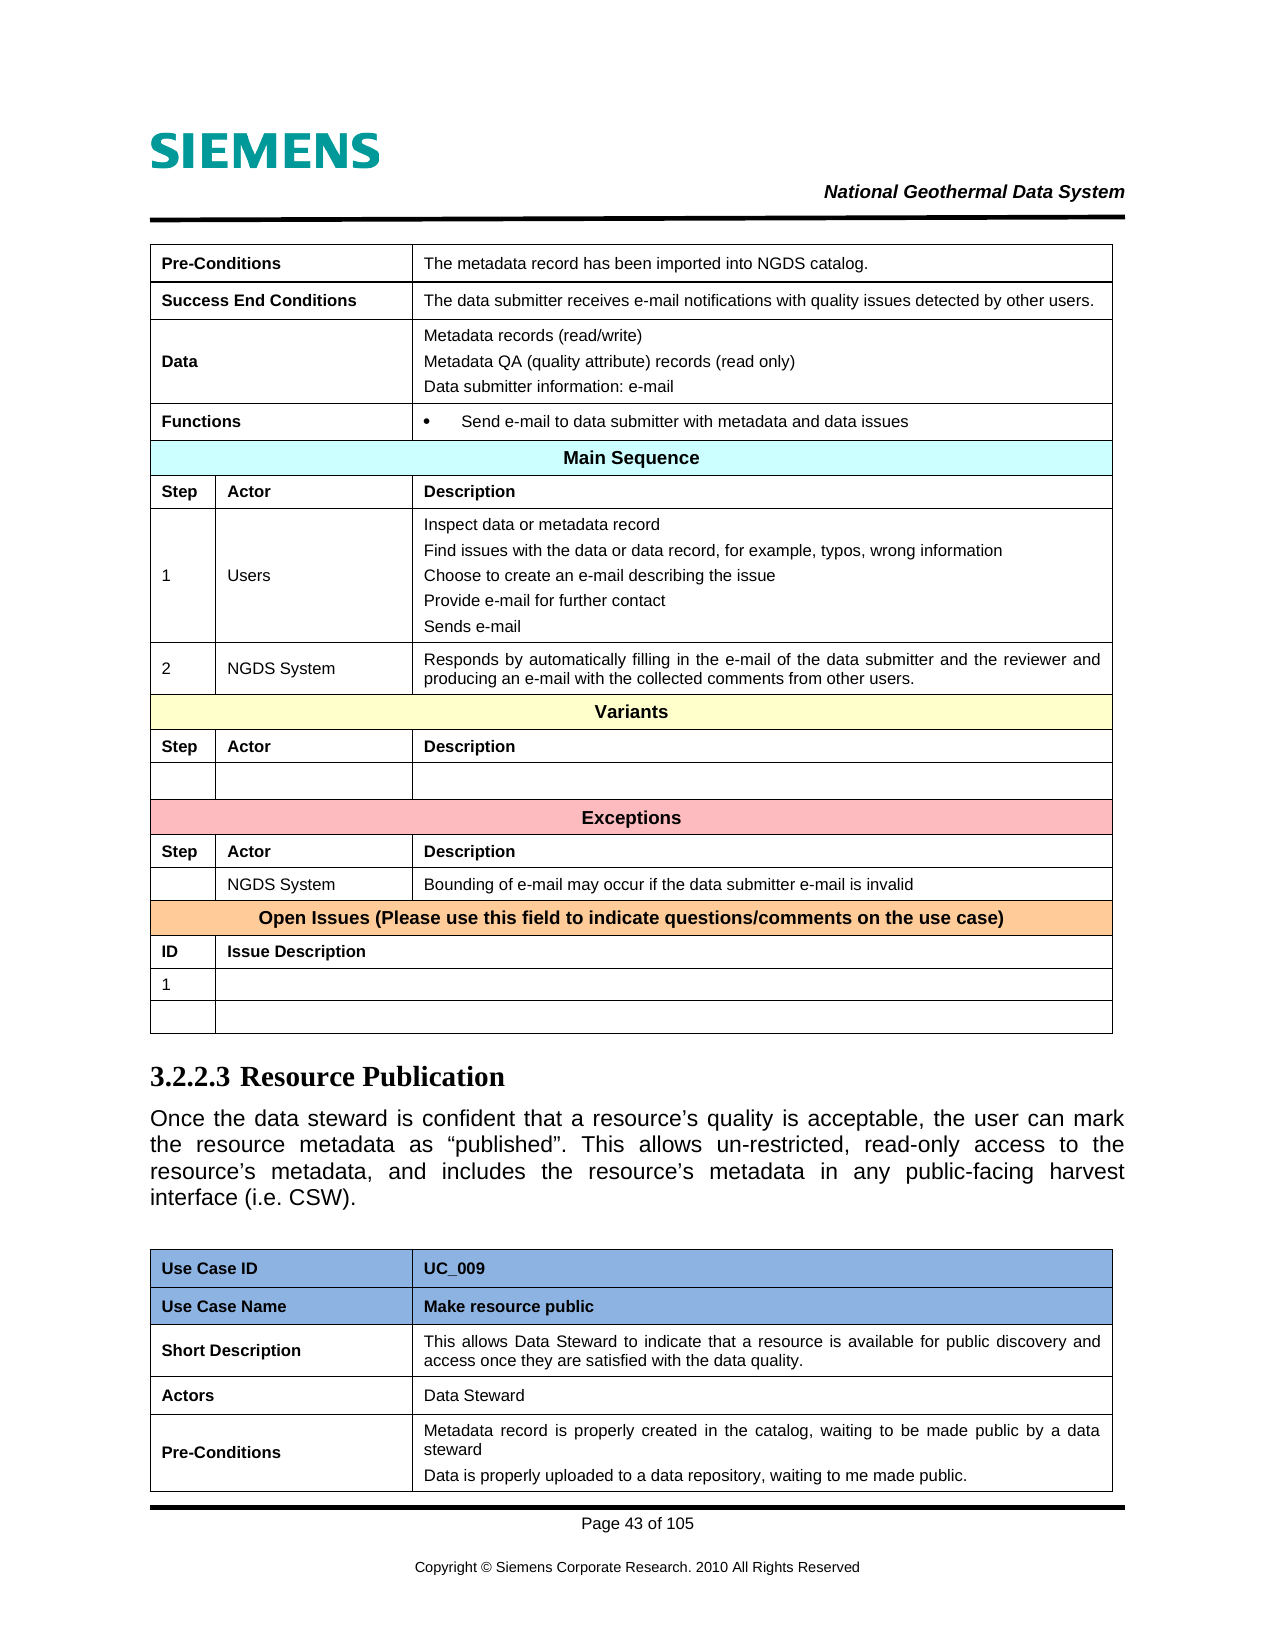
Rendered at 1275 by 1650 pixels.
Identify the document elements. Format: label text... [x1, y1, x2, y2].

table_cell Description [413, 835, 1112, 867]
table_cell NGDS System [216, 868, 412, 900]
table_cell Metadata records (read/write) Metadata QA (quality attribute) records (read only) Data submitter information: e-mail [413, 320, 1112, 402]
table_cell Actor [216, 835, 412, 867]
table_cell Step [151, 730, 215, 762]
table_cell Actors [151, 1377, 412, 1414]
table_cell Inspect data or metadata record Find issues with the data or data record, for example, typos, wrong information Choose to create an e-mail describing the issue Provide e-mail for further contact Sends e-mail [413, 509, 1112, 642]
table_cell Pre-Conditions [151, 1415, 412, 1491]
table_cell 1 [151, 509, 215, 642]
table_cell Open Issues (Please use this field to indicate questions/comments on the use case) [151, 901, 1112, 935]
table_cell ID [151, 936, 215, 967]
table_header Use Case ID [151, 1250, 412, 1287]
table_cell Main Sequence [151, 441, 1112, 475]
table_cell Exceptions [151, 800, 1112, 834]
table_cell NGDS System [216, 643, 412, 694]
table_cell [216, 969, 1112, 1000]
table_cell Data Steward [413, 1377, 1112, 1414]
table_cell [216, 763, 412, 799]
table_header UC_009 [413, 1250, 1112, 1287]
table_cell Data [151, 320, 412, 402]
table_cell [151, 1001, 215, 1033]
table_cell Send e-mail to data submitter with metadata and data issues [413, 404, 1112, 440]
table_cell Actor [216, 730, 412, 762]
table_cell Description [413, 476, 1112, 508]
table_cell The metadata record has been imported into NGDS catalog. [413, 245, 1112, 281]
table_cell Pre-Conditions [151, 245, 412, 281]
table_cell Description [413, 730, 1112, 762]
table_cell Users [216, 509, 412, 642]
picture [150, 132, 380, 169]
table_cell Make resource public [413, 1288, 1112, 1324]
table_cell Short Description [151, 1325, 412, 1376]
table_cell Variants [151, 695, 1112, 729]
text Once the data steward is confident that a resource’s quality is acceptable, the user can mark the resource metadata as “published”. This allows un-restricted, read-only access to the resource’s metadata, and includes the resource’s metadata in any public-facing harvest interface (i.e. CSW). [150, 1105, 1125, 1210]
table_cell Functions [151, 404, 412, 440]
table_cell [151, 763, 215, 799]
table_cell Actor [216, 476, 412, 508]
table_cell Step [151, 835, 215, 867]
table_cell Step [151, 476, 215, 508]
table_cell Responds by automatically filling in the e-mail of the data submitter and the reviewer and producing an e-mail with the collected comments from other users. [413, 643, 1112, 694]
table_cell 2 [151, 643, 215, 694]
table_cell This allows Data Steward to indicate that a resource is available for public discovery and access once they are satisfied with the data quality. [413, 1325, 1112, 1376]
table_cell [216, 1001, 1112, 1033]
table_cell 1 [151, 969, 215, 1000]
table_cell [151, 868, 215, 900]
table_cell Issue Description [216, 936, 1112, 967]
table_cell Success End Conditions [151, 283, 412, 319]
table_cell Metadata record is properly created in the catalog, waiting to be made public by a data steward Data is properly uploaded to a data repository, waiting to me made public. [413, 1415, 1112, 1491]
table_cell Bounding of e-mail may occur if the data submitter e-mail is invalid [413, 868, 1112, 900]
table_cell The data submitter receives e-mail notifications with quality issues detected by other users. [413, 283, 1112, 319]
table_cell [413, 763, 1112, 799]
subtitle Resource Publication [150, 1059, 1125, 1092]
table_cell Use Case Name [151, 1288, 412, 1324]
